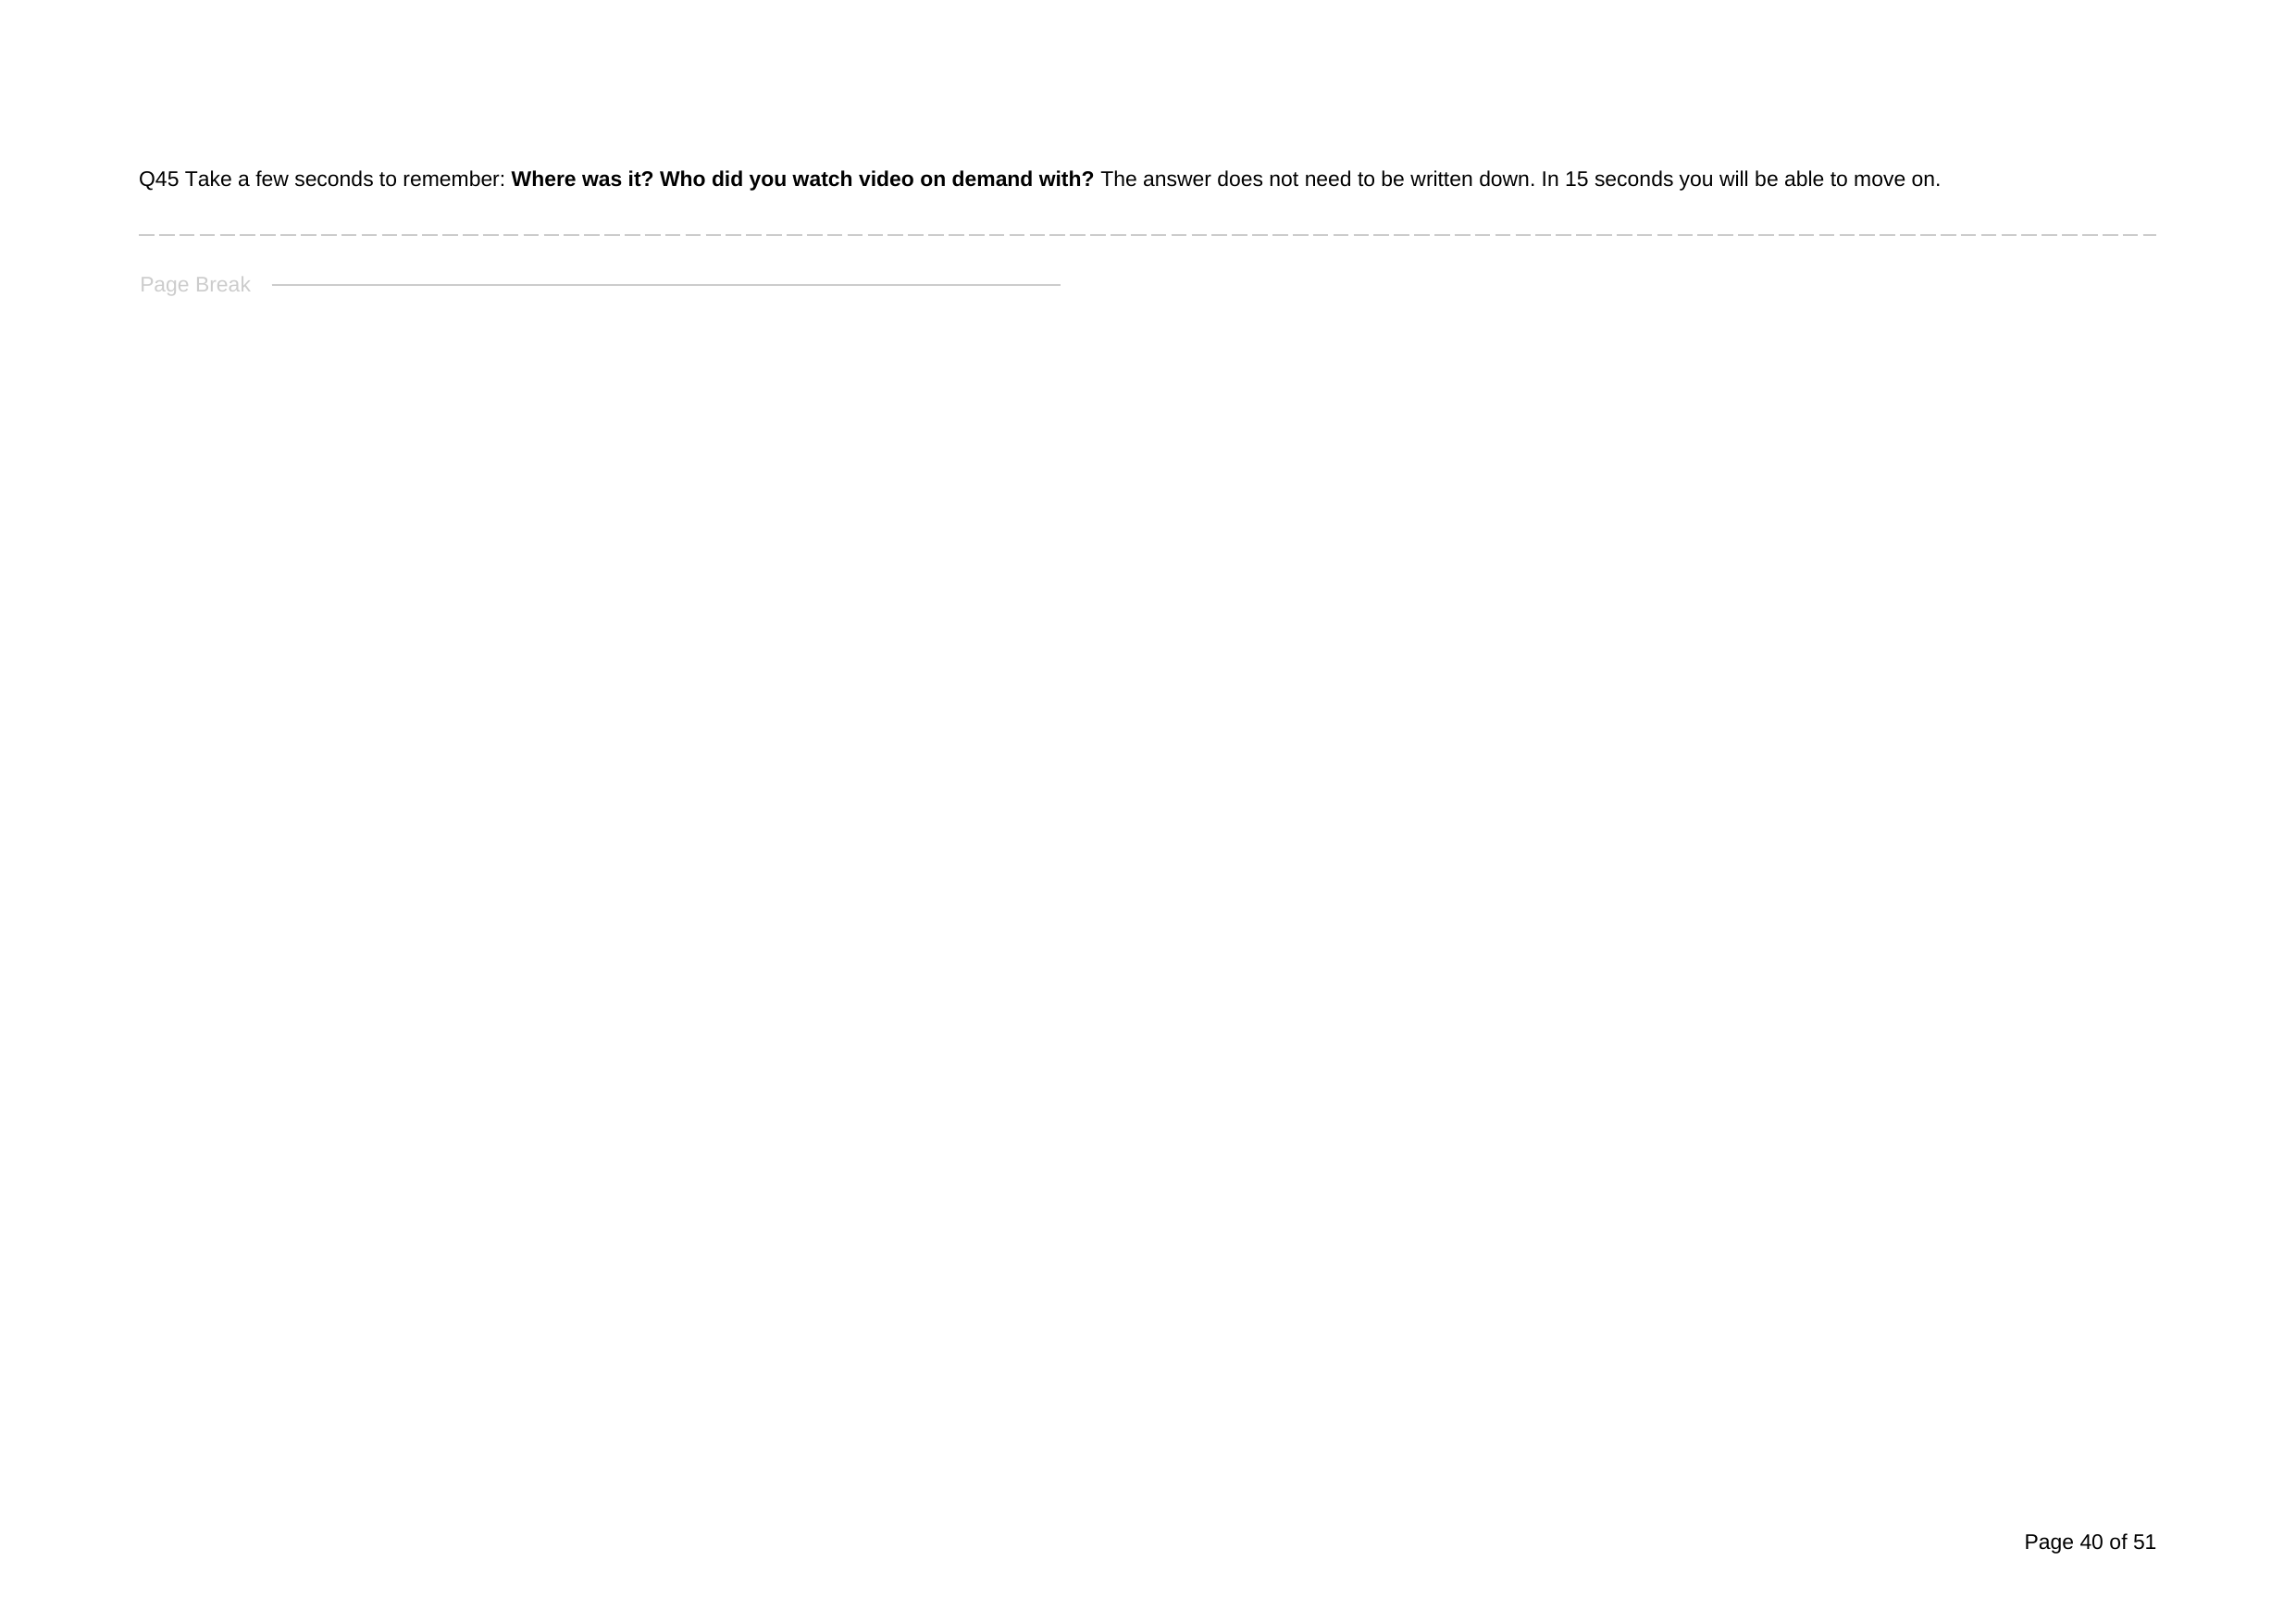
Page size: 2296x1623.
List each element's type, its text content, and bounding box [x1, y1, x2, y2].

text Q45 Take a few seconds to remember: Where was it? Who did you watch video on demand with? The answer does not need to be written down. In 15 seconds you will be able to move on. [139, 167, 2156, 192]
table_header [271, 272, 1061, 309]
table_header Page Break [139, 272, 270, 309]
